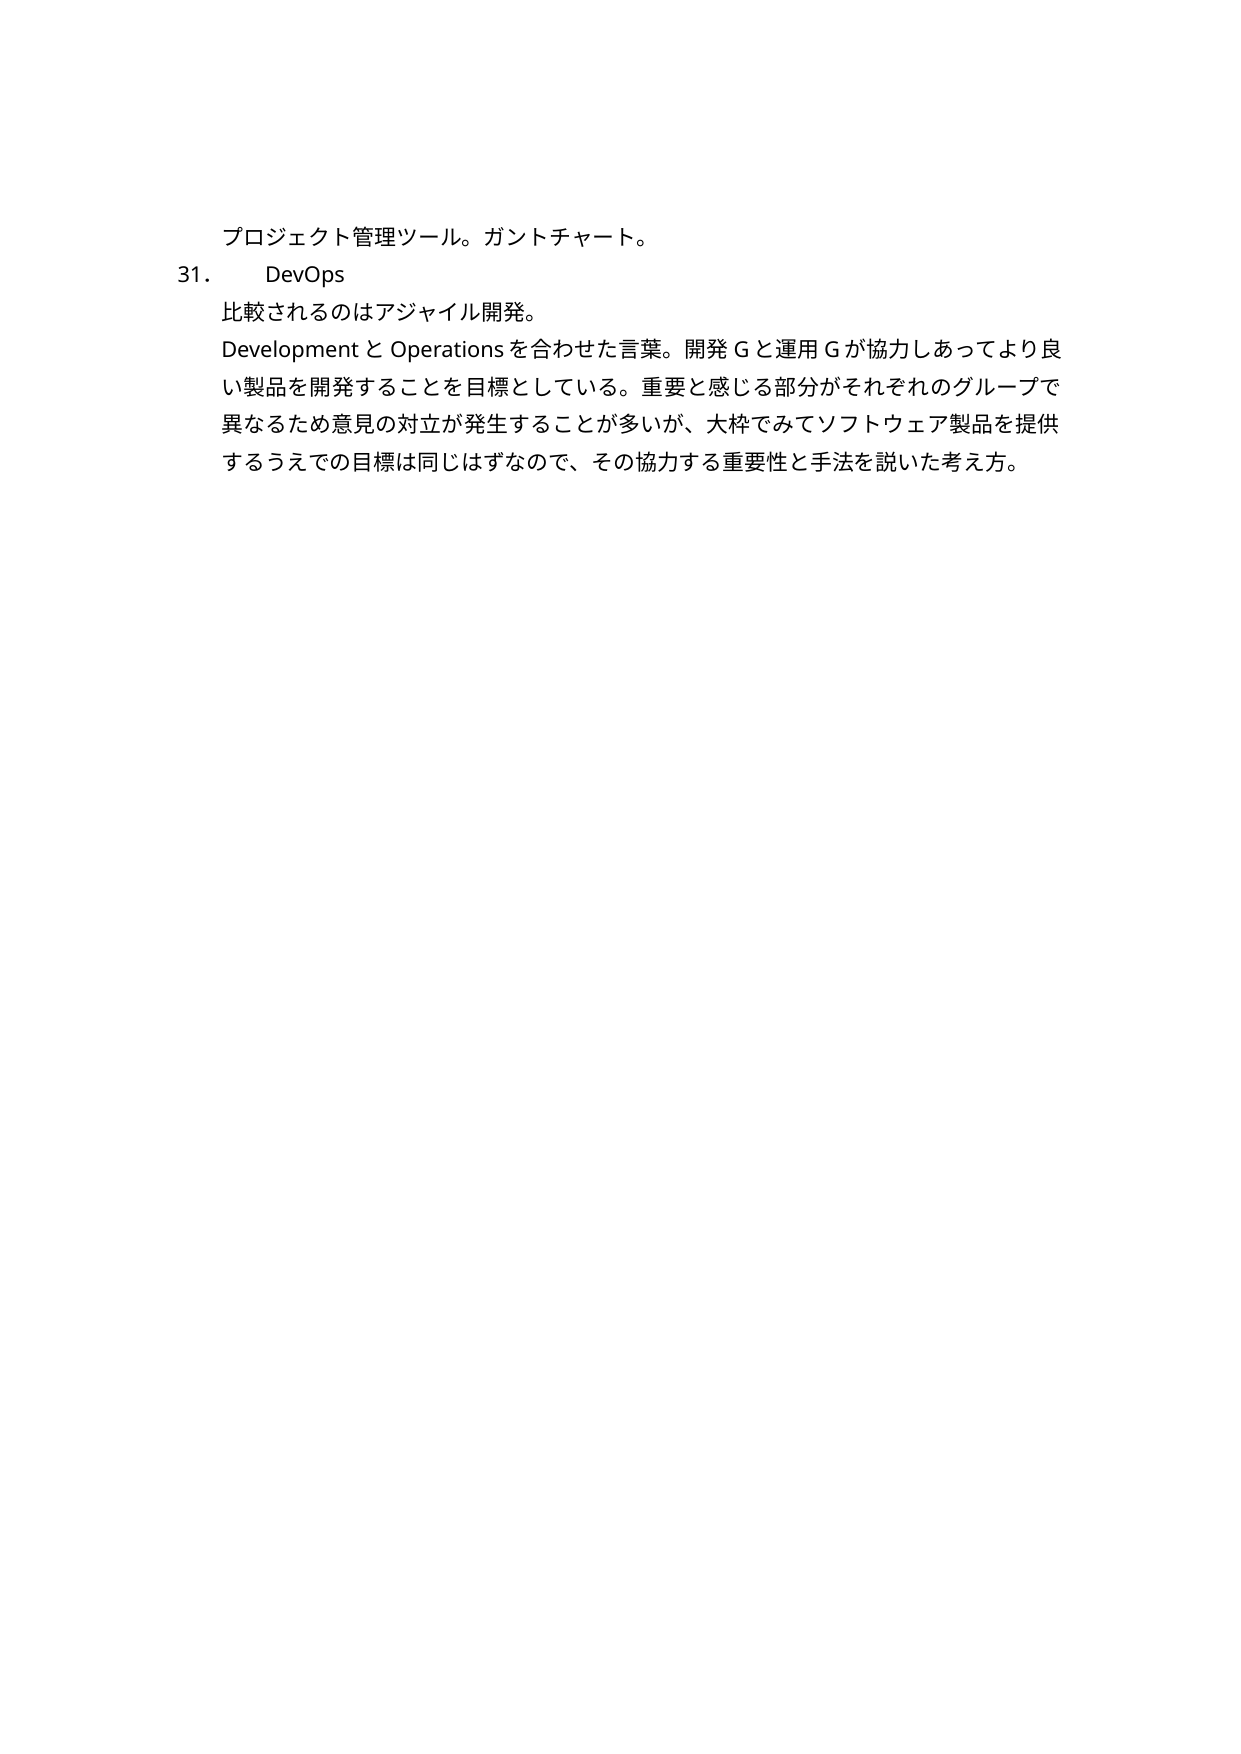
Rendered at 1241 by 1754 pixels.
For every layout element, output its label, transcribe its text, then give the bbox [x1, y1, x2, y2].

list DevOps [177, 254, 1063, 292]
list 比較されるのはアジャイル開発。 [221, 292, 1063, 329]
list DevelopmentとOperationsを合わせた言葉。開発Gと運用Gが協力しあってより良い製品を開発することを目標としている。重要と感じる部分がそれぞれのグループで異なるため意見の対立が発生することが多いが、大枠でみてソフトウェア製品を提供するうえでの目標は同じはずなので、その協力する重要性と手法を説いた考え方。 [221, 329, 1063, 479]
list プロジェクト管理ツール。ガントチャート。 [221, 217, 1063, 254]
